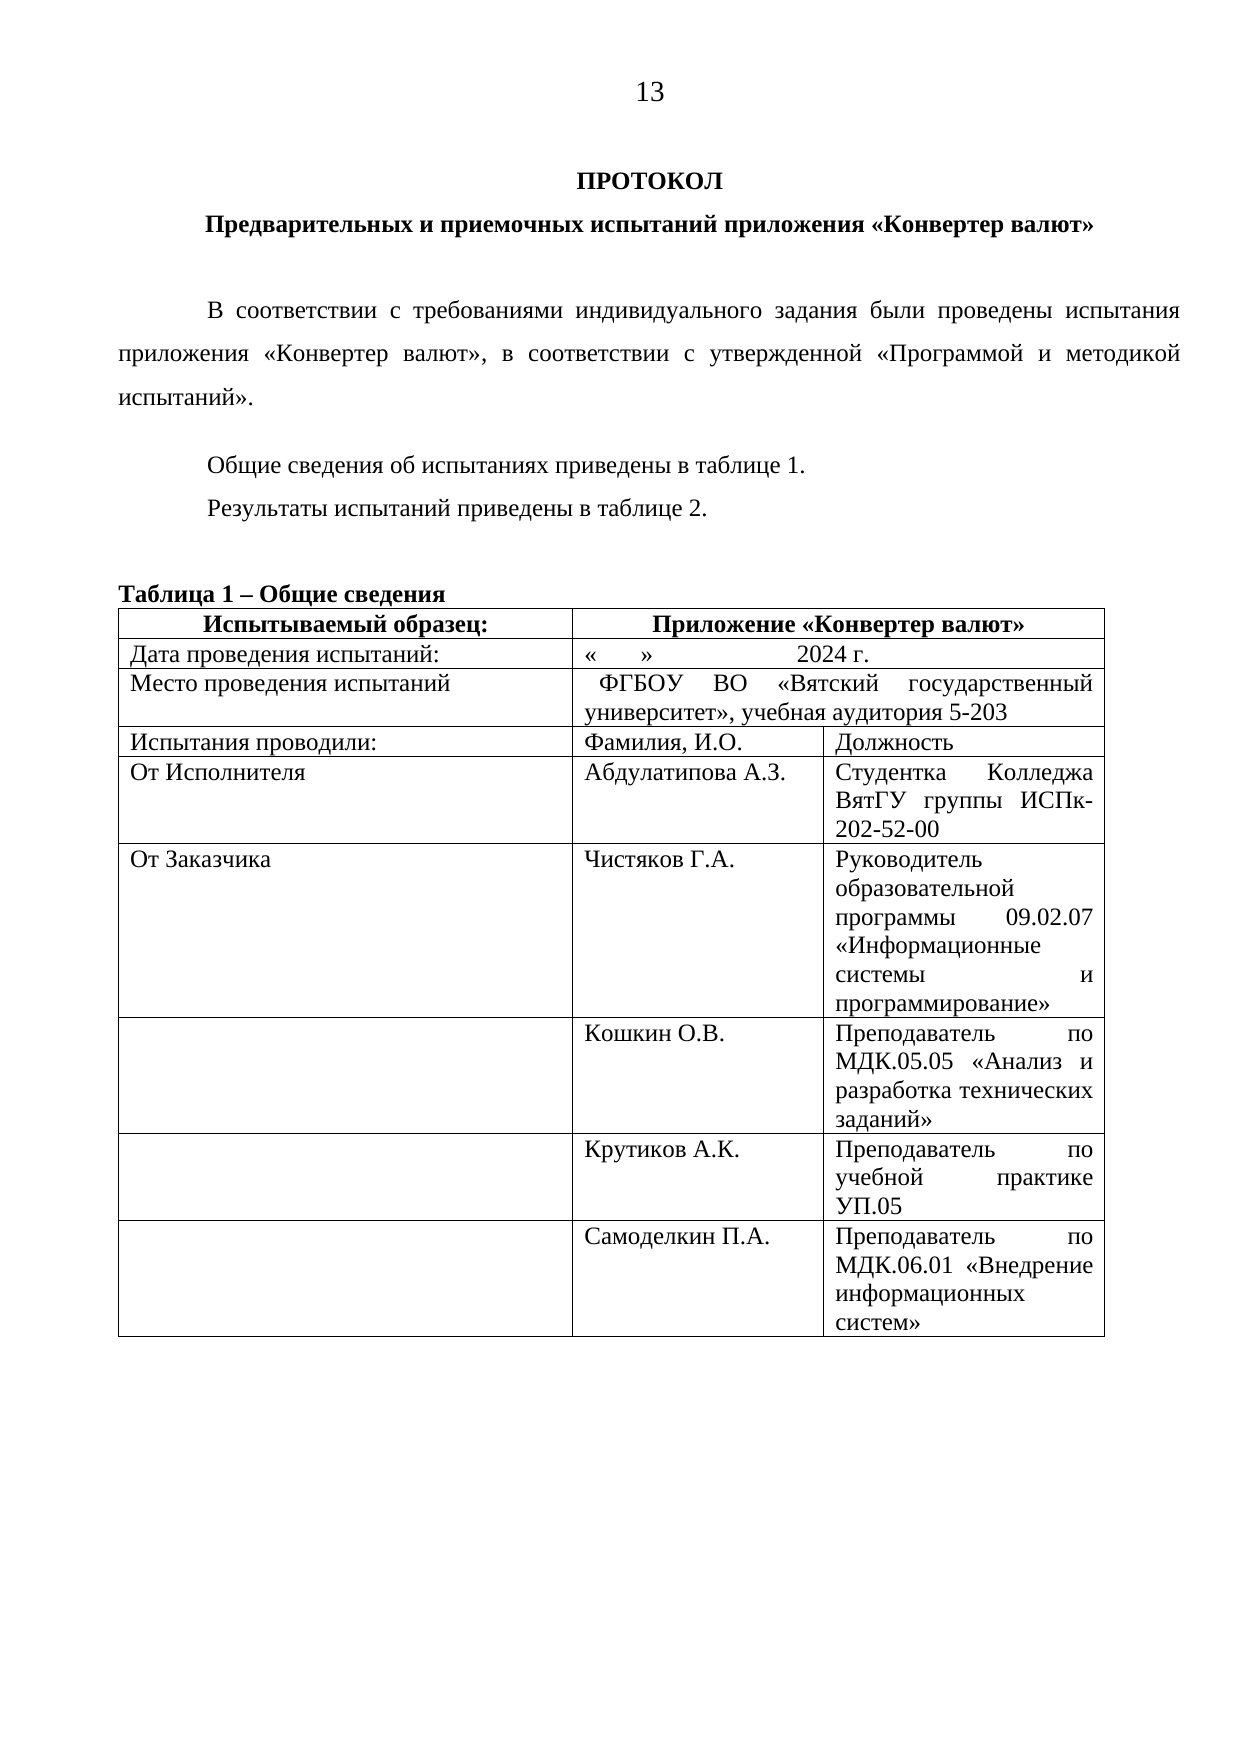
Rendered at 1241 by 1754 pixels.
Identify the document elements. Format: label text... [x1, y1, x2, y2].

text Таблица 1 – Общие сведения [118, 579, 1181, 608]
table_cell Преподаватель по МДК.06.01 «Внедрение информационных систем» [824, 1221, 1104, 1336]
table_cell [119, 1018, 572, 1133]
table_cell [119, 1221, 572, 1336]
table_cell « » 2024 г. [573, 639, 1104, 667]
table_cell От Заказчика [119, 844, 572, 1017]
table_cell Фамилия, И.О. [573, 727, 823, 756]
table_cell Чистяков Г.А. [573, 844, 823, 1017]
table_header Приложение «Конвертер валют» [573, 609, 1104, 638]
table_cell Самоделкин П.А. [573, 1221, 823, 1336]
table_cell Абдулатипова А.З. [573, 757, 823, 843]
table_cell ФГБОУ ВО «Вятский государственный университет», учебная аудитория 5-203 [573, 669, 1104, 726]
table_cell [119, 1134, 572, 1220]
table_cell Кошкин О.В. [573, 1018, 823, 1133]
table_cell Крутиков А.К. [573, 1134, 823, 1220]
table_cell Дата проведения испытаний: [119, 639, 572, 667]
text Предварительных и приемочных испытаний приложения «Конвертер валют» [118, 209, 1181, 238]
table_cell От Исполнителя [119, 757, 572, 843]
table_cell Студентка Колледжа ВятГУ группы ИСПк-202-52-00 [824, 757, 1104, 843]
table_cell Руководитель образовательной программы 09.02.07 «Информационные системы и программирование» [824, 844, 1104, 1017]
table_cell Должность [824, 727, 1104, 756]
text В соответствии с требованиями индивидуального задания были проведены испытания приложения «Конвертер валют», в соответствии с утвержденной «Программой и методикой испытаний». [118, 295, 1181, 410]
table_cell Преподаватель по учебной практике УП.05 [824, 1134, 1104, 1220]
table_cell Испытания проводили: [119, 727, 572, 756]
table_cell Место проведения испытаний [119, 669, 572, 726]
text Общие сведения об испытаниях приведены в таблице 1. [118, 450, 1181, 478]
table_cell Преподаватель по МДК.05.05 «Анализ и разработка технических заданий» [824, 1018, 1104, 1133]
text Результаты испытаний приведены в таблице 2. [118, 493, 1181, 522]
text ПРОТОКОЛ [118, 166, 1181, 195]
table_header Испытываемый образец: [119, 609, 572, 638]
